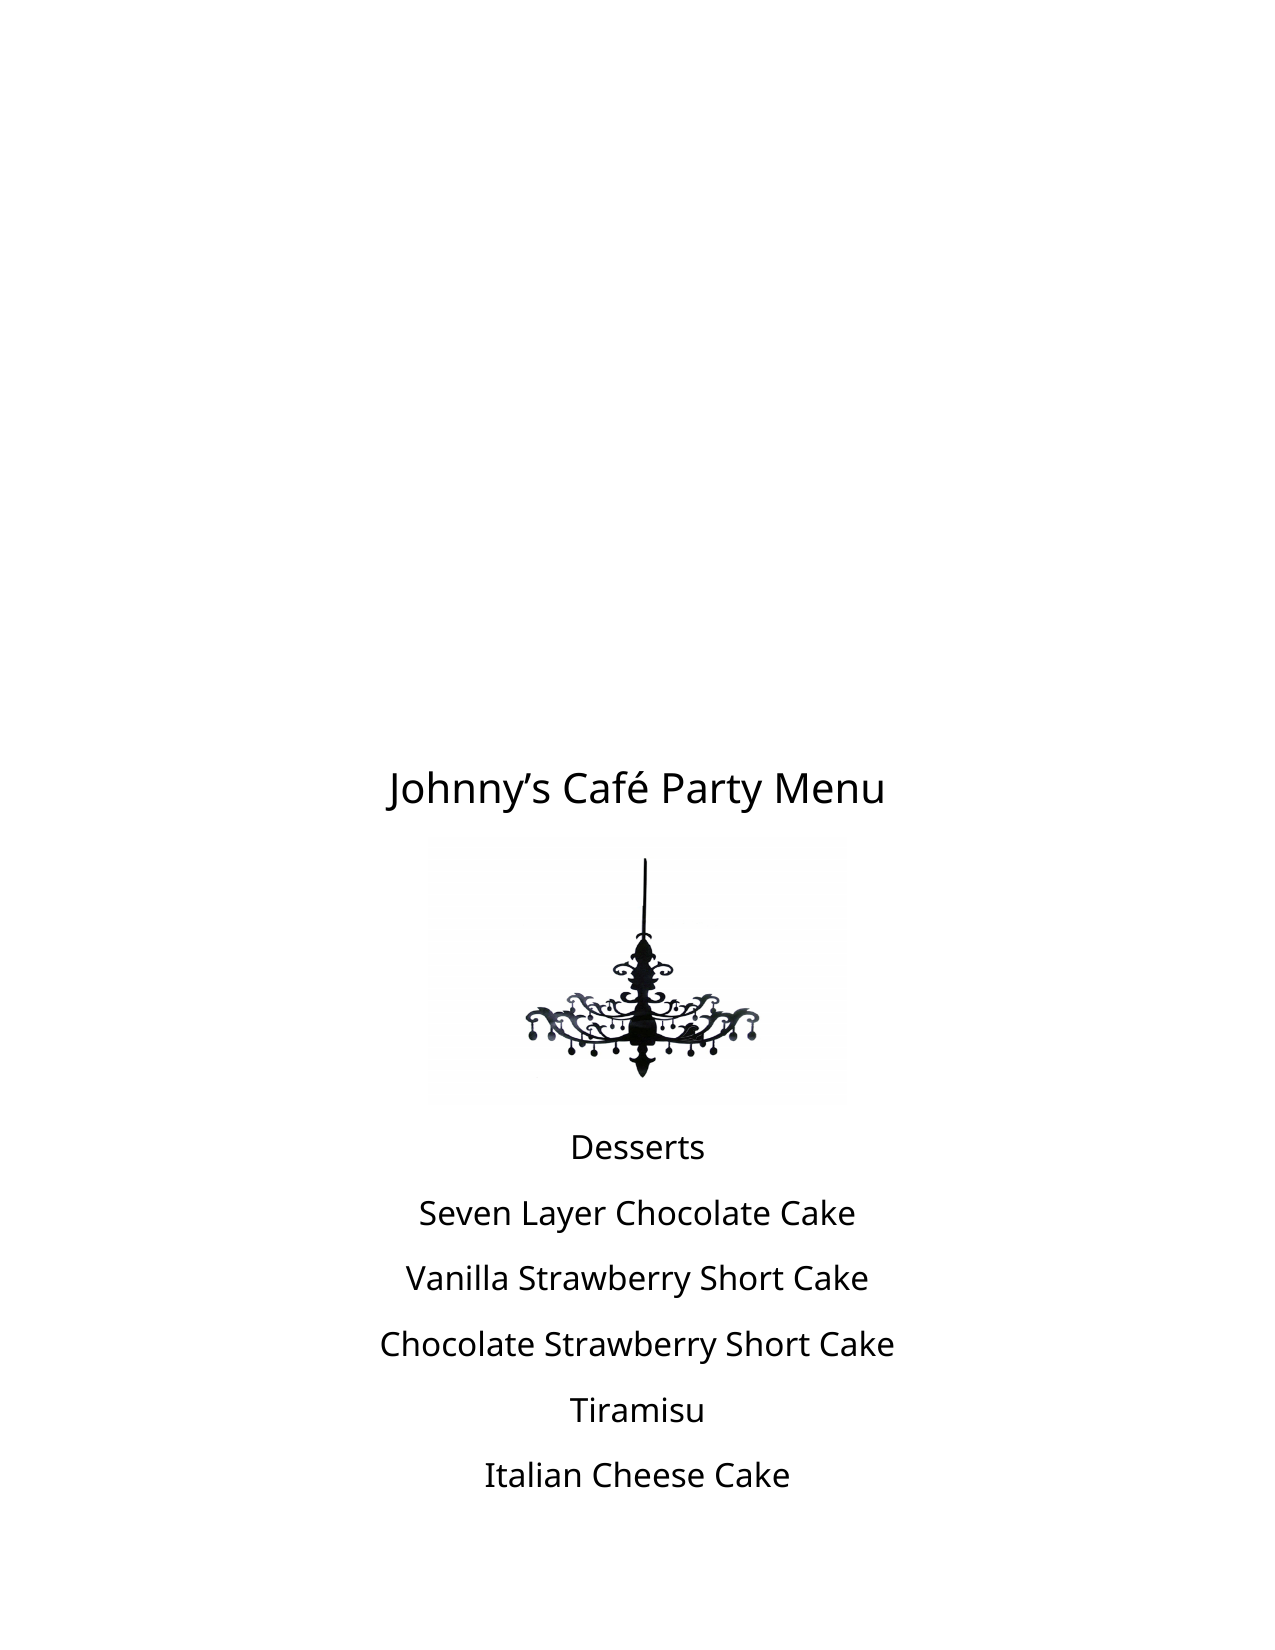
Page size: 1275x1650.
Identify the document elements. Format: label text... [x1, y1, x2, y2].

text Desserts [75, 1124, 1200, 1169]
text Johnny’s Café Party Menu [75, 758, 1200, 815]
text Seven Layer Chocolate Cake [75, 1189, 1200, 1235]
picture [428, 836, 847, 1105]
text Tiramisu [75, 1386, 1200, 1432]
text Vanilla Strawberry Short Cake [75, 1255, 1200, 1301]
text Italian Cheese Cake [75, 1452, 1200, 1497]
text Chocolate Strawberry Short Cake [75, 1321, 1200, 1366]
